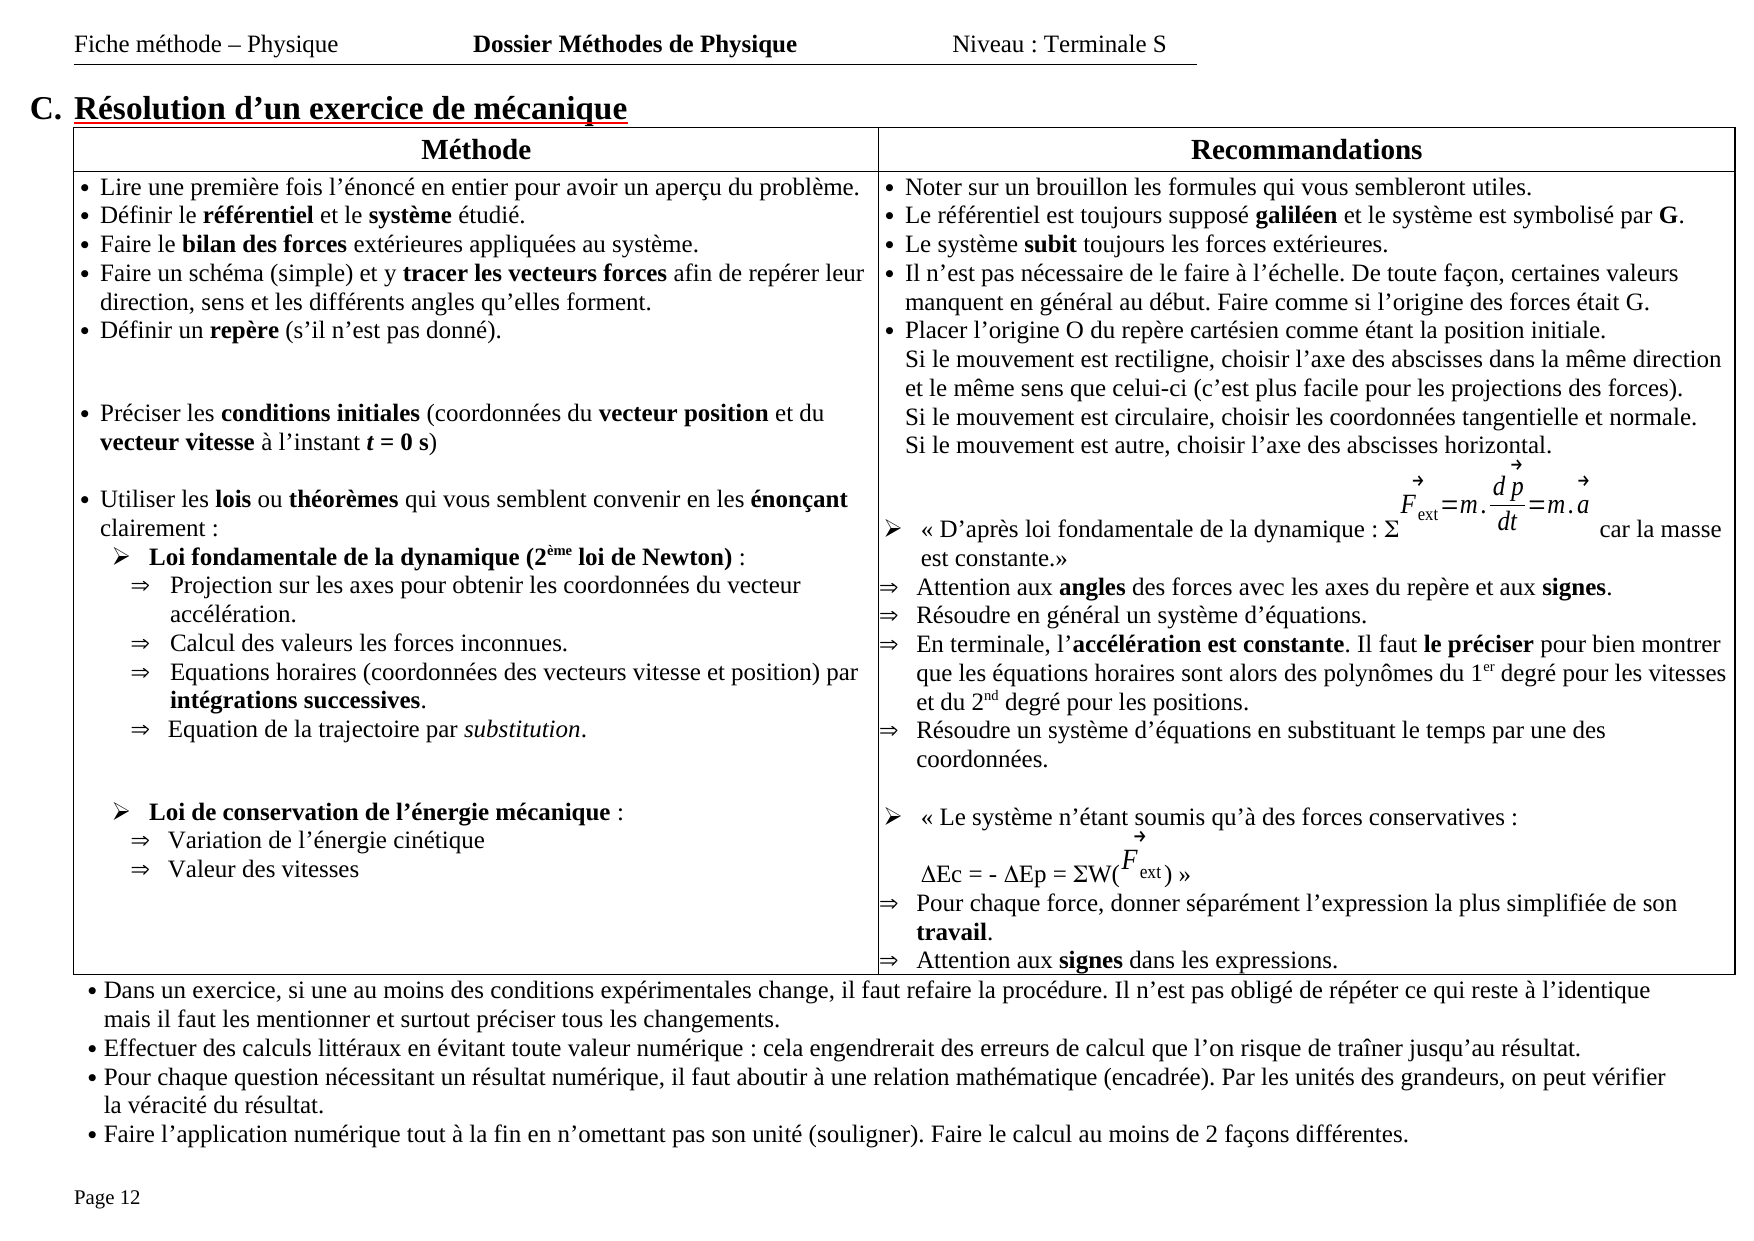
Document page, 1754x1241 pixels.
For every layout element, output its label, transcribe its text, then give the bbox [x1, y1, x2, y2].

table_header Recommandations [879, 128, 1734, 171]
list Dans un exercice, si une au moins des conditions expérimentales change, il faut refaire la procédure. Il n’est pas obligé de répéter ce qui reste à l’identique mais il faut les mentionner et surtout préciser tous les changements. [89, 975, 1683, 1033]
list Faire l’application numérique tout à la fin en n’omettant pas son unité (souligner). Faire le calcul au moins de 2 façons différentes. [89, 1119, 1683, 1148]
list Pour chaque question nécessitant un résultat numérique, il faut aboutir à une relation mathématique (encadrée). Par les unités des grandeurs, on peut vérifier la véracité du résultat. [89, 1062, 1683, 1119]
subtitle Résolution d’un exercice de mécanique [29, 89, 1683, 127]
table_header Méthode [74, 128, 878, 171]
list Effectuer des calculs littéraux en évitant toute valeur numérique : cela engendrerait des erreurs de calcul que l’on risque de traîner jusqu’au résultat. [89, 1033, 1683, 1062]
